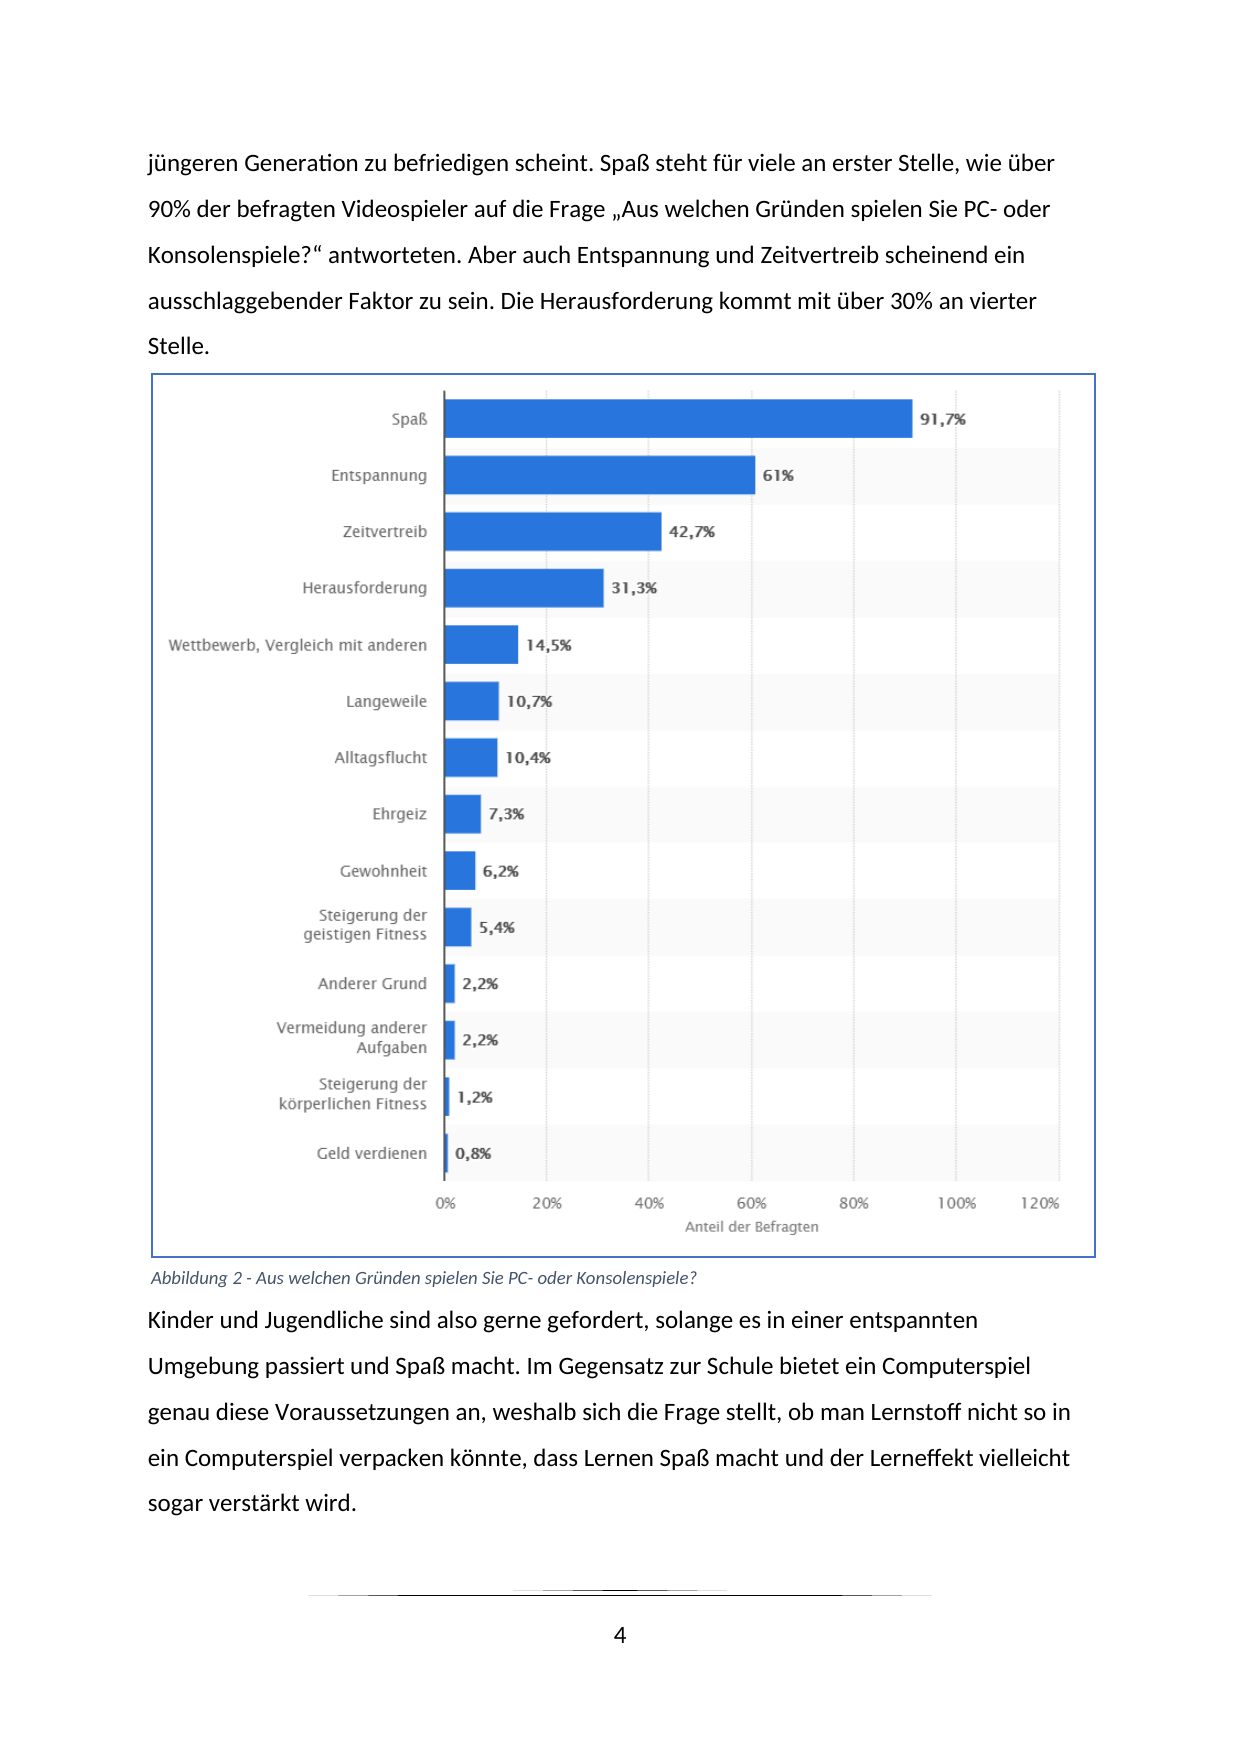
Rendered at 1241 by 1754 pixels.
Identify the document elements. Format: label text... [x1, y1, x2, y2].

picture [153, 375, 1094, 1256]
